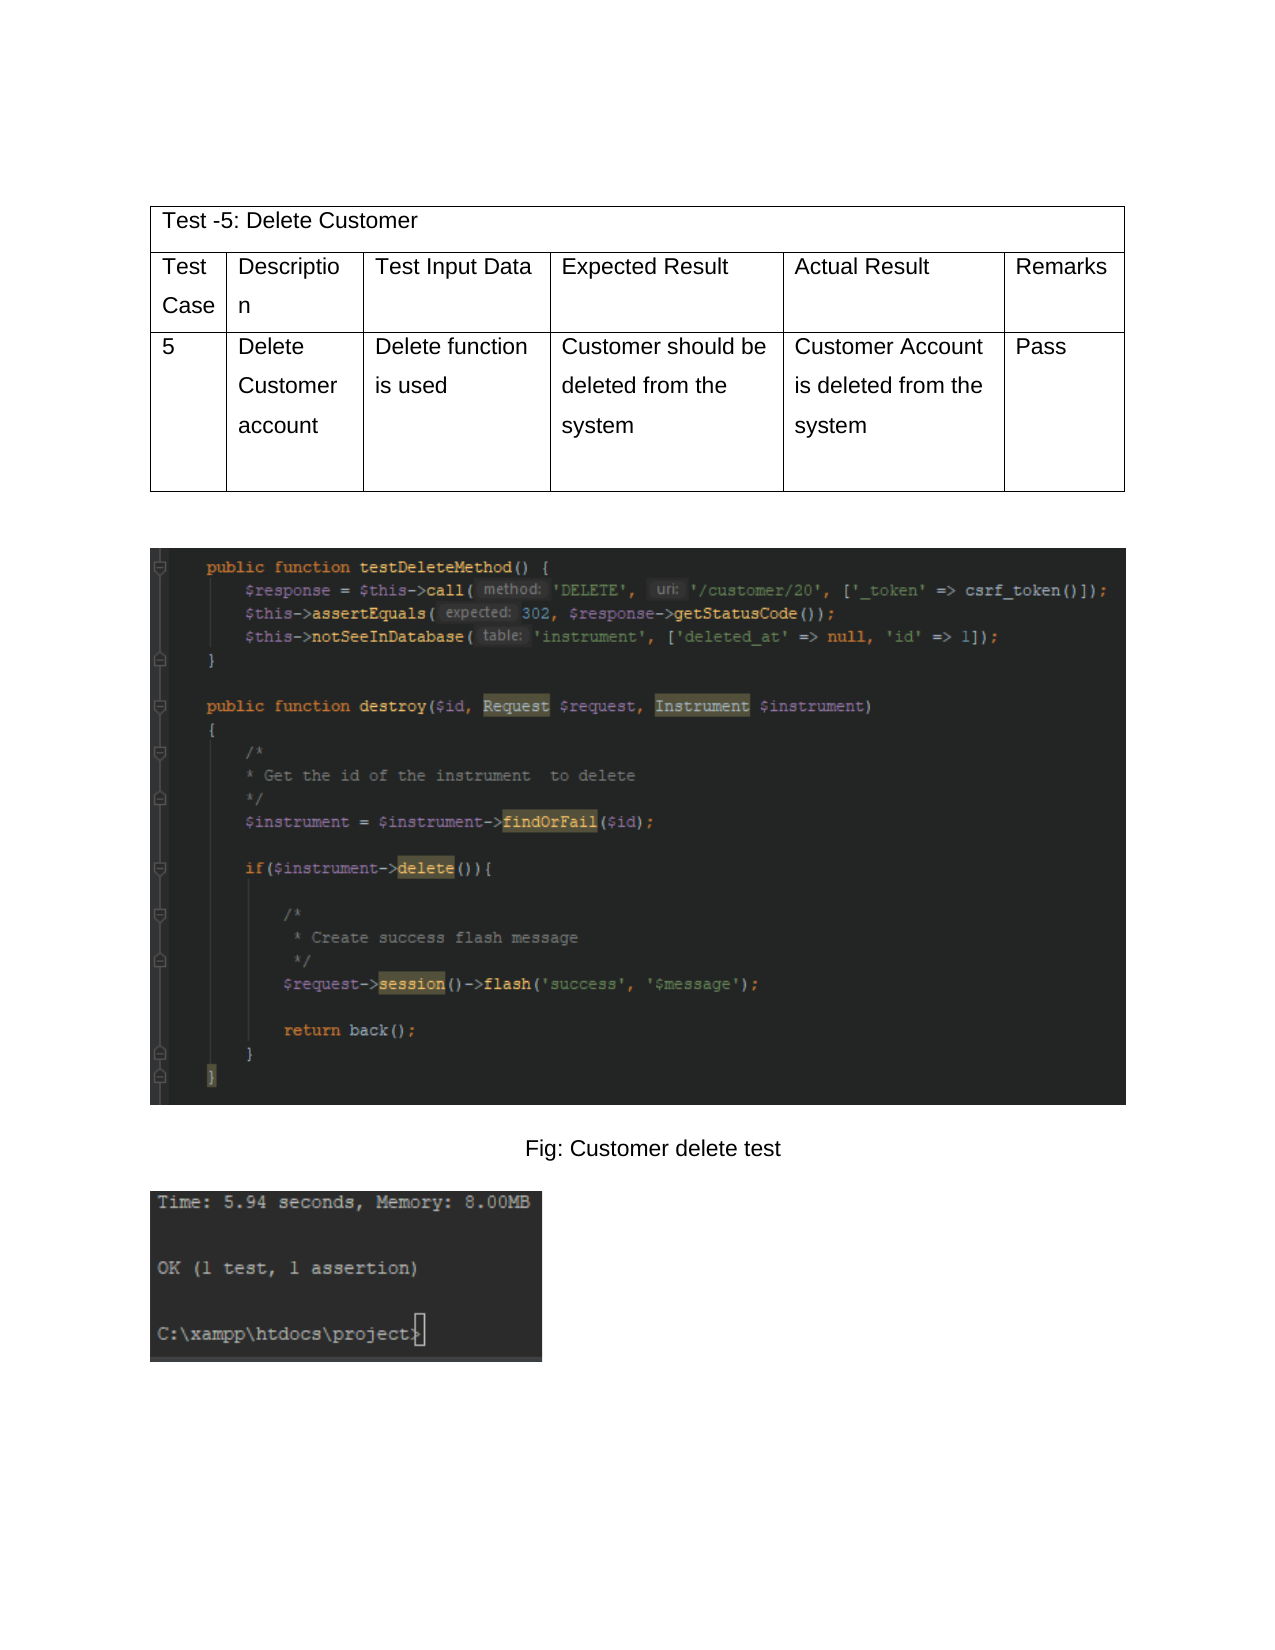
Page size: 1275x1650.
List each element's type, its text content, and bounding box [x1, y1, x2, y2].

text Fig: Customer delete test [150, 1135, 1125, 1161]
table_cell Customer Account is deleted from the system [784, 333, 1004, 491]
table_cell Delete Customer account [227, 333, 363, 491]
table_cell Test Case [151, 253, 226, 332]
table_cell Actual Result [784, 253, 1004, 332]
table_cell Test Input Data [364, 253, 550, 332]
table_cell 5 [151, 333, 226, 491]
table_cell Pass [1005, 333, 1124, 491]
table_cell Description [227, 253, 363, 332]
table_cell Customer should be deleted from the system [551, 333, 783, 491]
table_cell Delete function is used [364, 333, 550, 491]
table_cell Remarks [1005, 253, 1124, 332]
table_header Test -5: Delete Customer [151, 207, 1124, 252]
picture [150, 1191, 543, 1362]
picture [150, 548, 1126, 1105]
table_cell Expected Result [551, 253, 783, 332]
